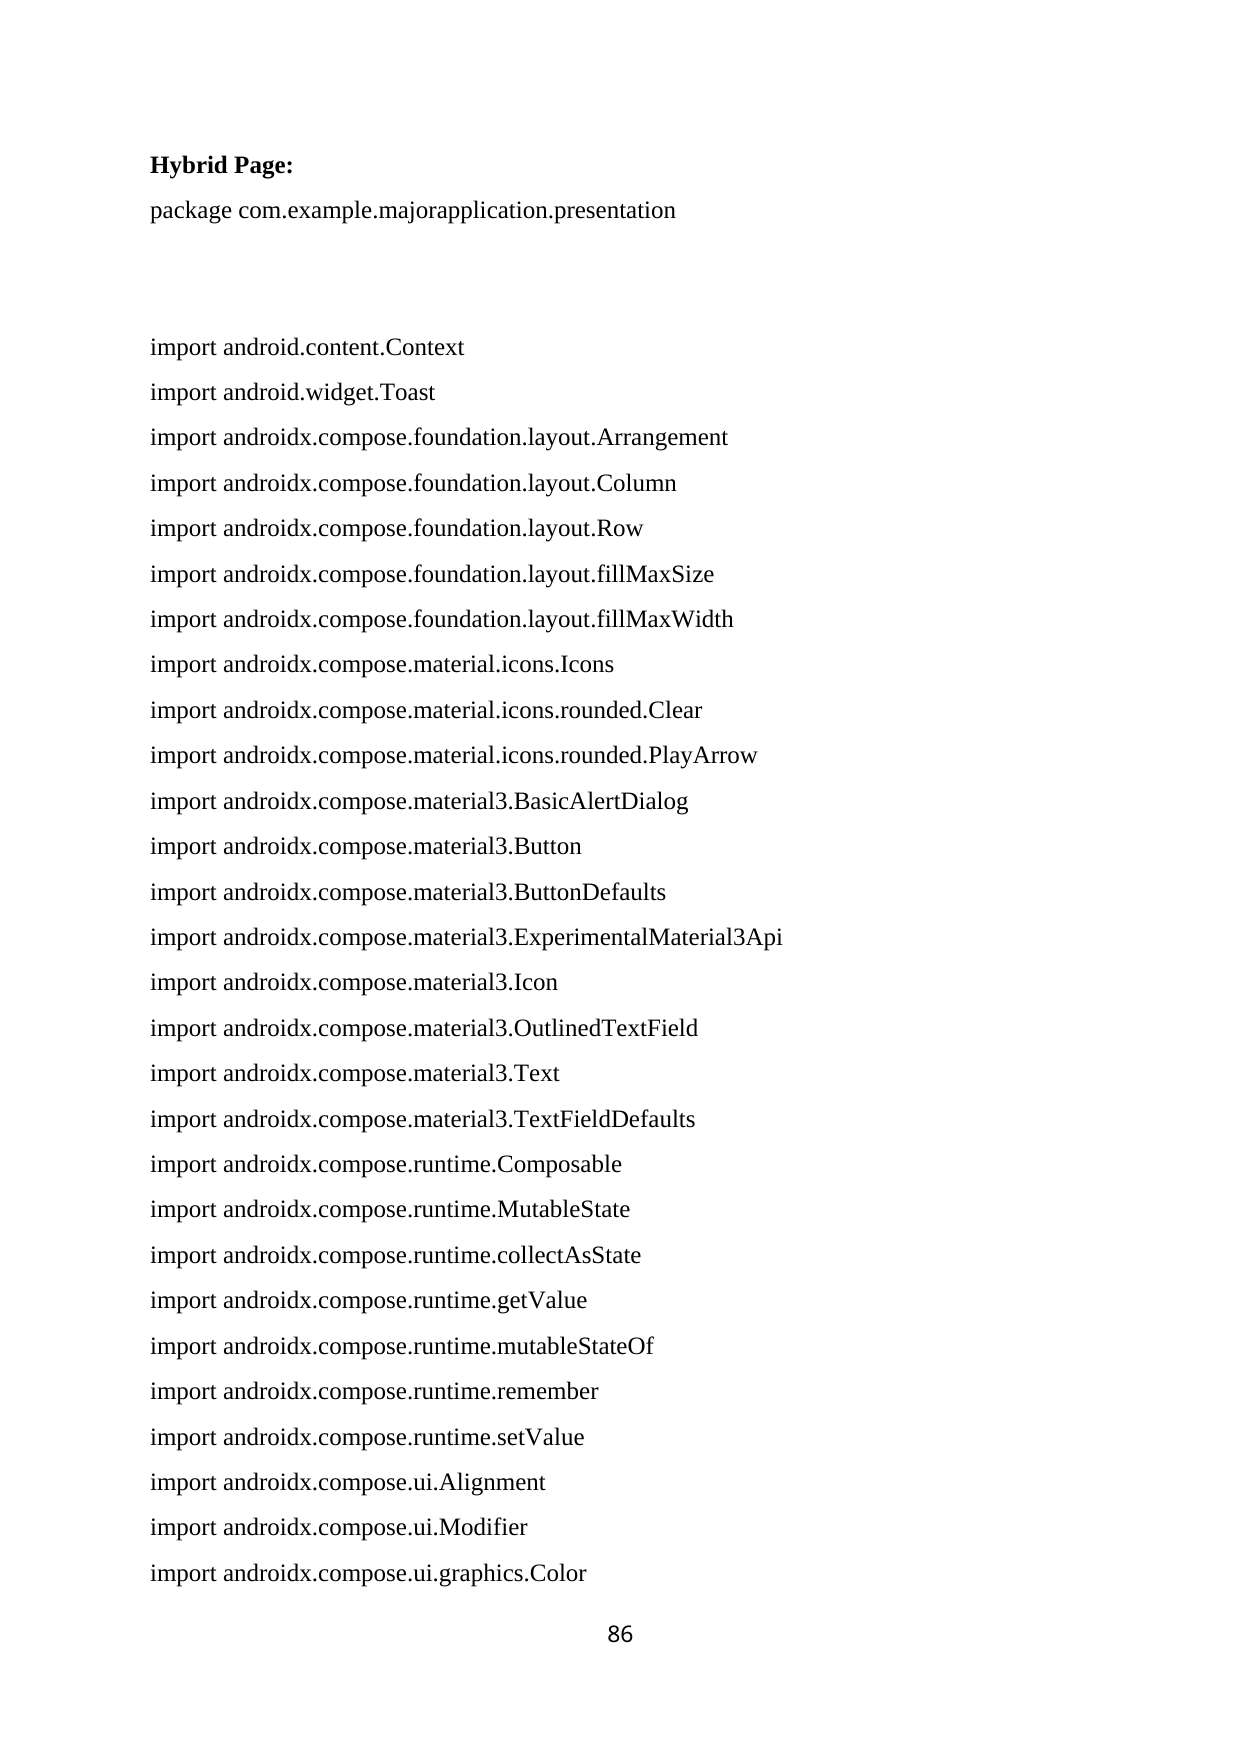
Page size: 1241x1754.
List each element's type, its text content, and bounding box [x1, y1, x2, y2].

text import androidx.compose.foundation.layout.Arrangement [150, 422, 1090, 451]
text import androidx.compose.material3.OutlinedTextField [150, 1013, 1090, 1042]
text import android.content.Context [150, 332, 1090, 360]
text import androidx.compose.material3.Text [150, 1058, 1090, 1087]
text import androidx.compose.material.icons.rounded.Clear [150, 695, 1090, 724]
text import androidx.compose.foundation.layout.fillMaxSize [150, 559, 1090, 587]
text package com.example.majorapplication.presentation [150, 195, 1090, 224]
text import androidx.compose.runtime.Composable [150, 1149, 1090, 1178]
text import androidx.compose.foundation.layout.Row [150, 513, 1090, 542]
text import androidx.compose.foundation.layout.Column [150, 468, 1090, 497]
text import androidx.compose.material3.BasicAlertDialog [150, 786, 1090, 814]
text import androidx.compose.material3.Icon [150, 967, 1090, 996]
text import androidx.compose.foundation.layout.fillMaxWidth [150, 604, 1090, 633]
text import androidx.compose.runtime.getValue [150, 1285, 1090, 1314]
text import androidx.compose.ui.Modifier [150, 1512, 1090, 1541]
text import androidx.compose.material.icons.rounded.PlayArrow [150, 740, 1090, 769]
text import androidx.compose.runtime.MutableState [150, 1194, 1090, 1223]
text import androidx.compose.material3.TextFieldDefaults [150, 1104, 1090, 1132]
text import androidx.compose.runtime.mutableStateOf [150, 1331, 1090, 1359]
text import androidx.compose.runtime.collectAsState [150, 1240, 1090, 1269]
text import androidx.compose.ui.graphics.Color [150, 1558, 1090, 1587]
text import androidx.compose.runtime.setValue [150, 1422, 1090, 1450]
text import androidx.compose.ui.Alignment [150, 1467, 1090, 1496]
text import androidx.compose.material3.ExperimentalMaterial3Api [150, 922, 1090, 951]
text import androidx.compose.material3.ButtonDefaults [150, 877, 1090, 905]
text import androidx.compose.material.icons.Icons [150, 649, 1090, 678]
text import androidx.compose.runtime.remember [150, 1376, 1090, 1405]
text Hybrid Page: [150, 150, 1090, 179]
text import androidx.compose.material3.Button [150, 831, 1090, 860]
text import android.widget.Toast [150, 377, 1090, 406]
